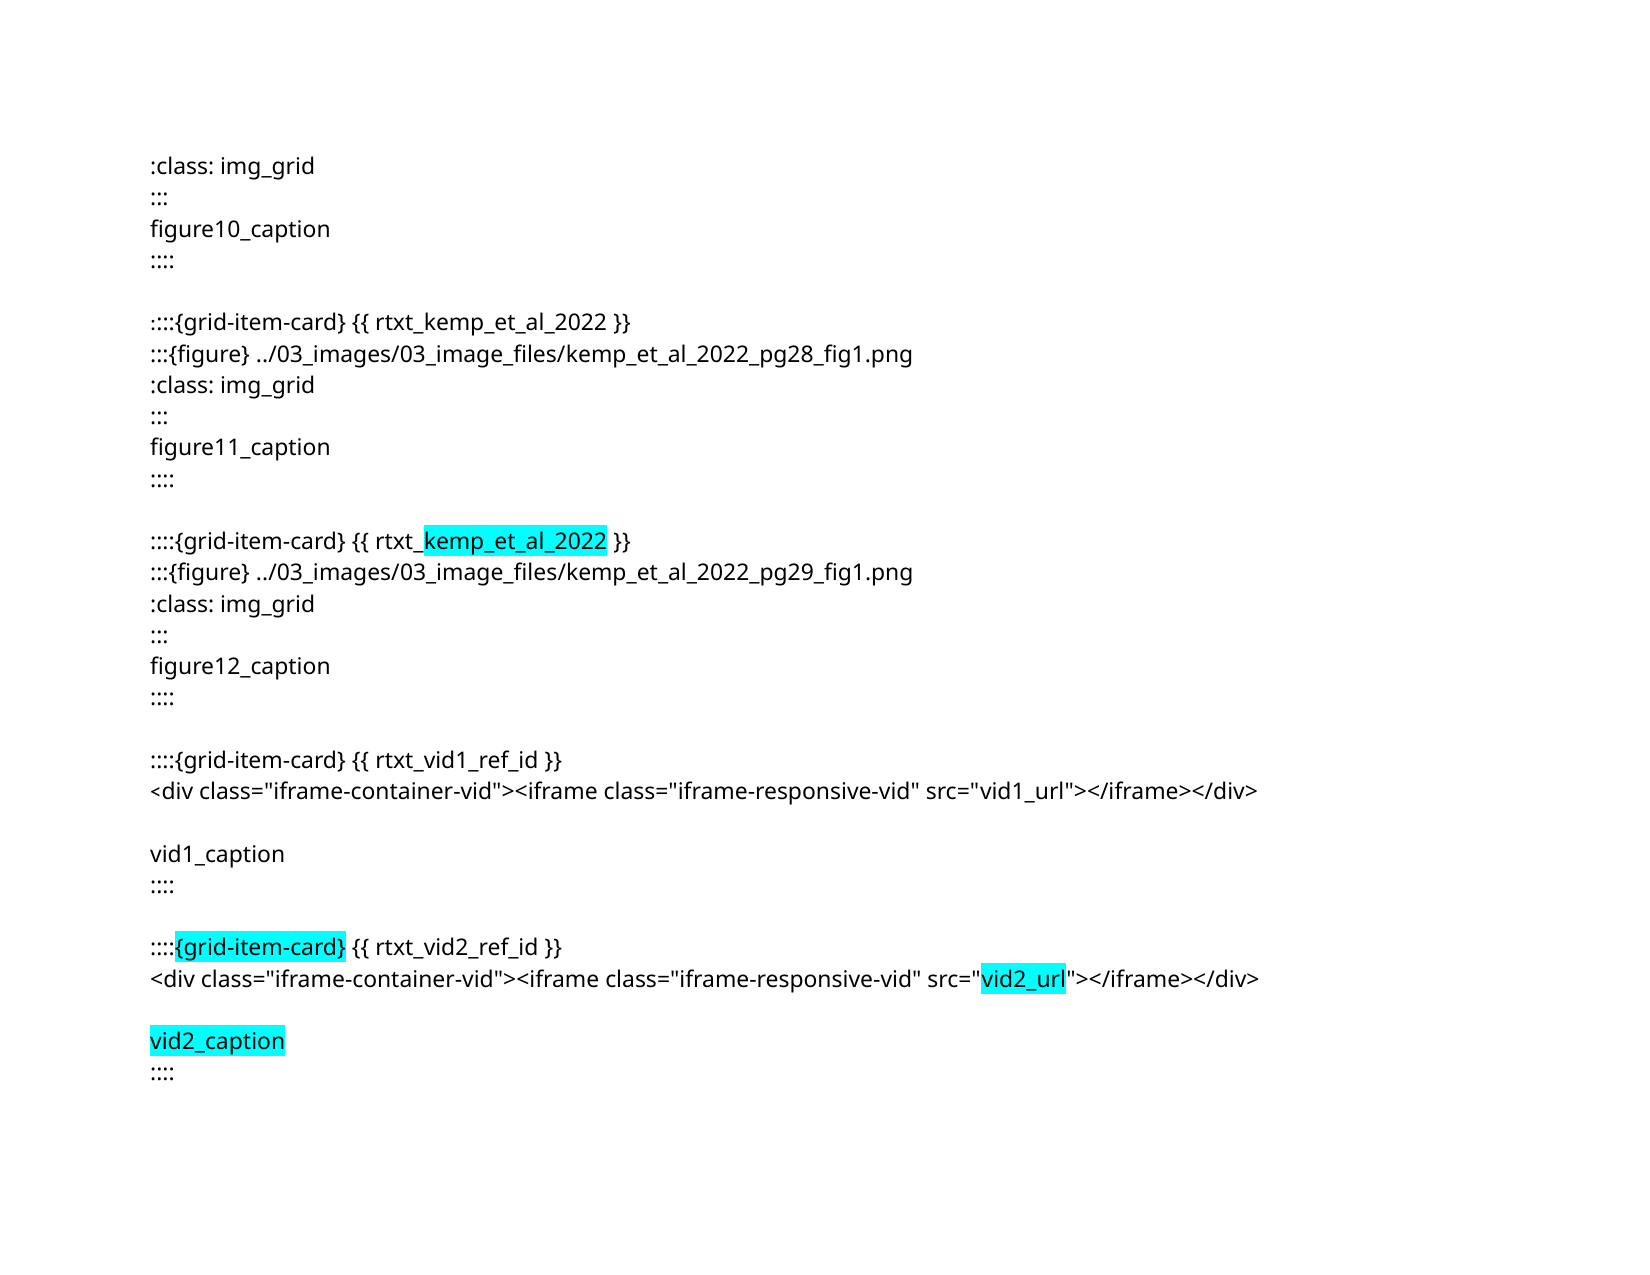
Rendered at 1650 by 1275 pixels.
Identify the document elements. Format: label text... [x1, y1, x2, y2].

text ::::{grid-item-card} {{ rtxt_vid2_ref_id }} <div class="iframe-container-vid"><iframe class="iframe-responsive-vid" src="vid2_url"></iframe></div> [150, 931, 1500, 1025]
text ::::{grid-item-card} {{ rtxt_vid1_ref_id }} [375, 744, 1500, 775]
text vid1_caption :::: [150, 837, 1500, 931]
text ::::{grid-item-card} {{ rtxt_kemp_et_al_2022 }} :::{figure} ../03_images/03_image_files/kemp_et_al_2022_pg28_fig1.png :class: img_grid ::: figure11_caption :::: [150, 306, 1500, 525]
text ::::{grid-item-card} {{ rtxt_kemp_et_al_2022 }} :::{figure} ../03_images/03_image_files/kemp_et_al_2022_pg29_fig1.png :class: img_grid ::: figure12_caption :::: [150, 525, 1500, 712]
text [150, 150, 1500, 306]
text vid2_caption :::: [150, 1025, 1500, 1119]
text <div class="iframe-container-vid"><iframe class="iframe-responsive-vid" src="vid1_url"></iframe></div> [150, 775, 1500, 806]
